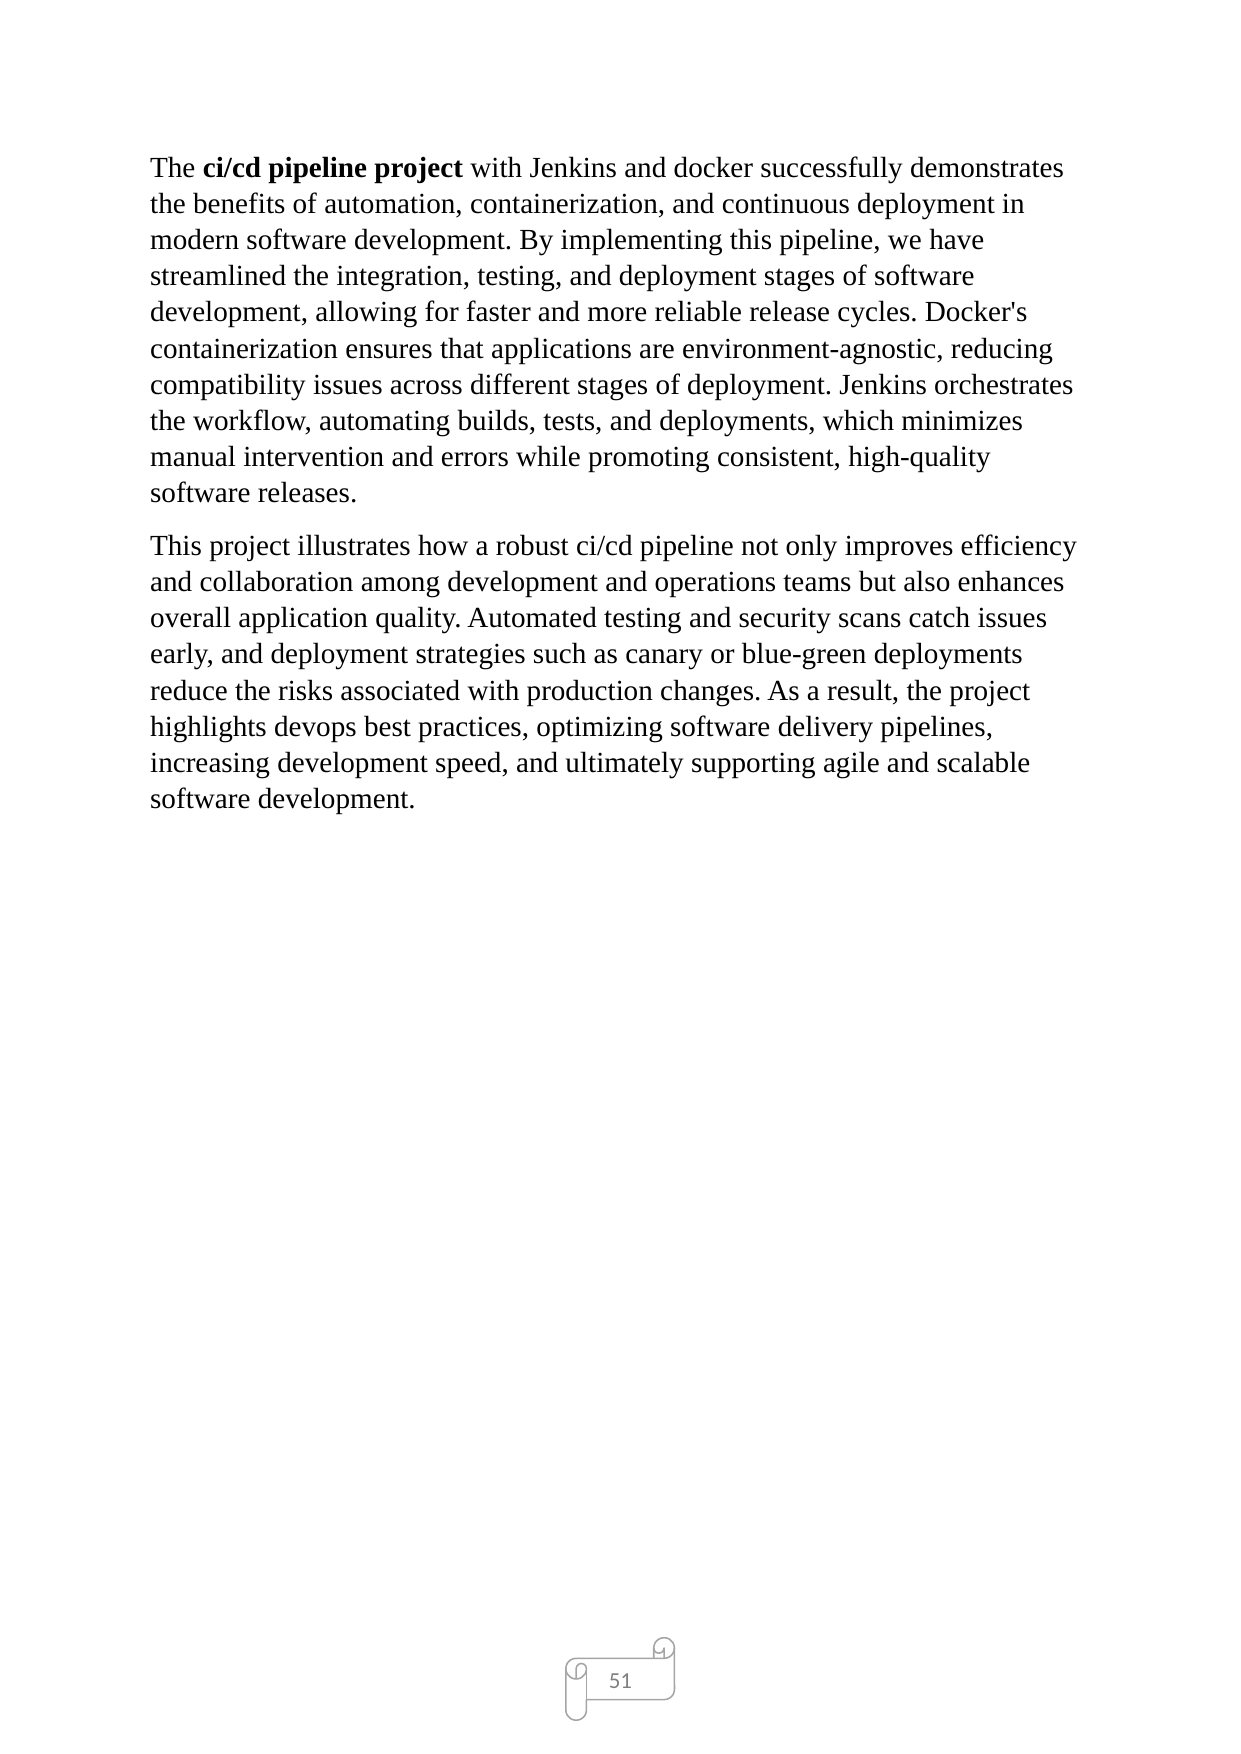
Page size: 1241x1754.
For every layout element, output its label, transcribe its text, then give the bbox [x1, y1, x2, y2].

text The ci/cd pipeline project with Jenkins and docker successfully demonstrates the benefits of automation, containerization, and continuous deployment in modern software development. By implementing this pipeline, we have streamlined the integration, testing, and deployment stages of software development, allowing for faster and more reliable release cycles. Docker's containerization ensures that applications are environment-agnostic, reducing compatibility issues across different stages of deployment. Jenkins orchestrates the workflow, automating builds, tests, and deployments, which minimizes manual intervention and errors while promoting consistent, high-quality software releases. [150, 213, 1090, 572]
text conlusion [150, 150, 1090, 193]
text This project illustrates how a robust ci/cd pipeline not only improves efficiency and collaboration among development and operations teams but also enhances overall application quality. Automated testing and security scans catch issues early, and deployment strategies such as canary or blue-green deployments reduce the risks associated with production changes. As a result, the project highlights devops best practices, optimizing software delivery pipelines, increasing development speed, and ultimately supporting agile and scalable software development. [150, 591, 1090, 878]
